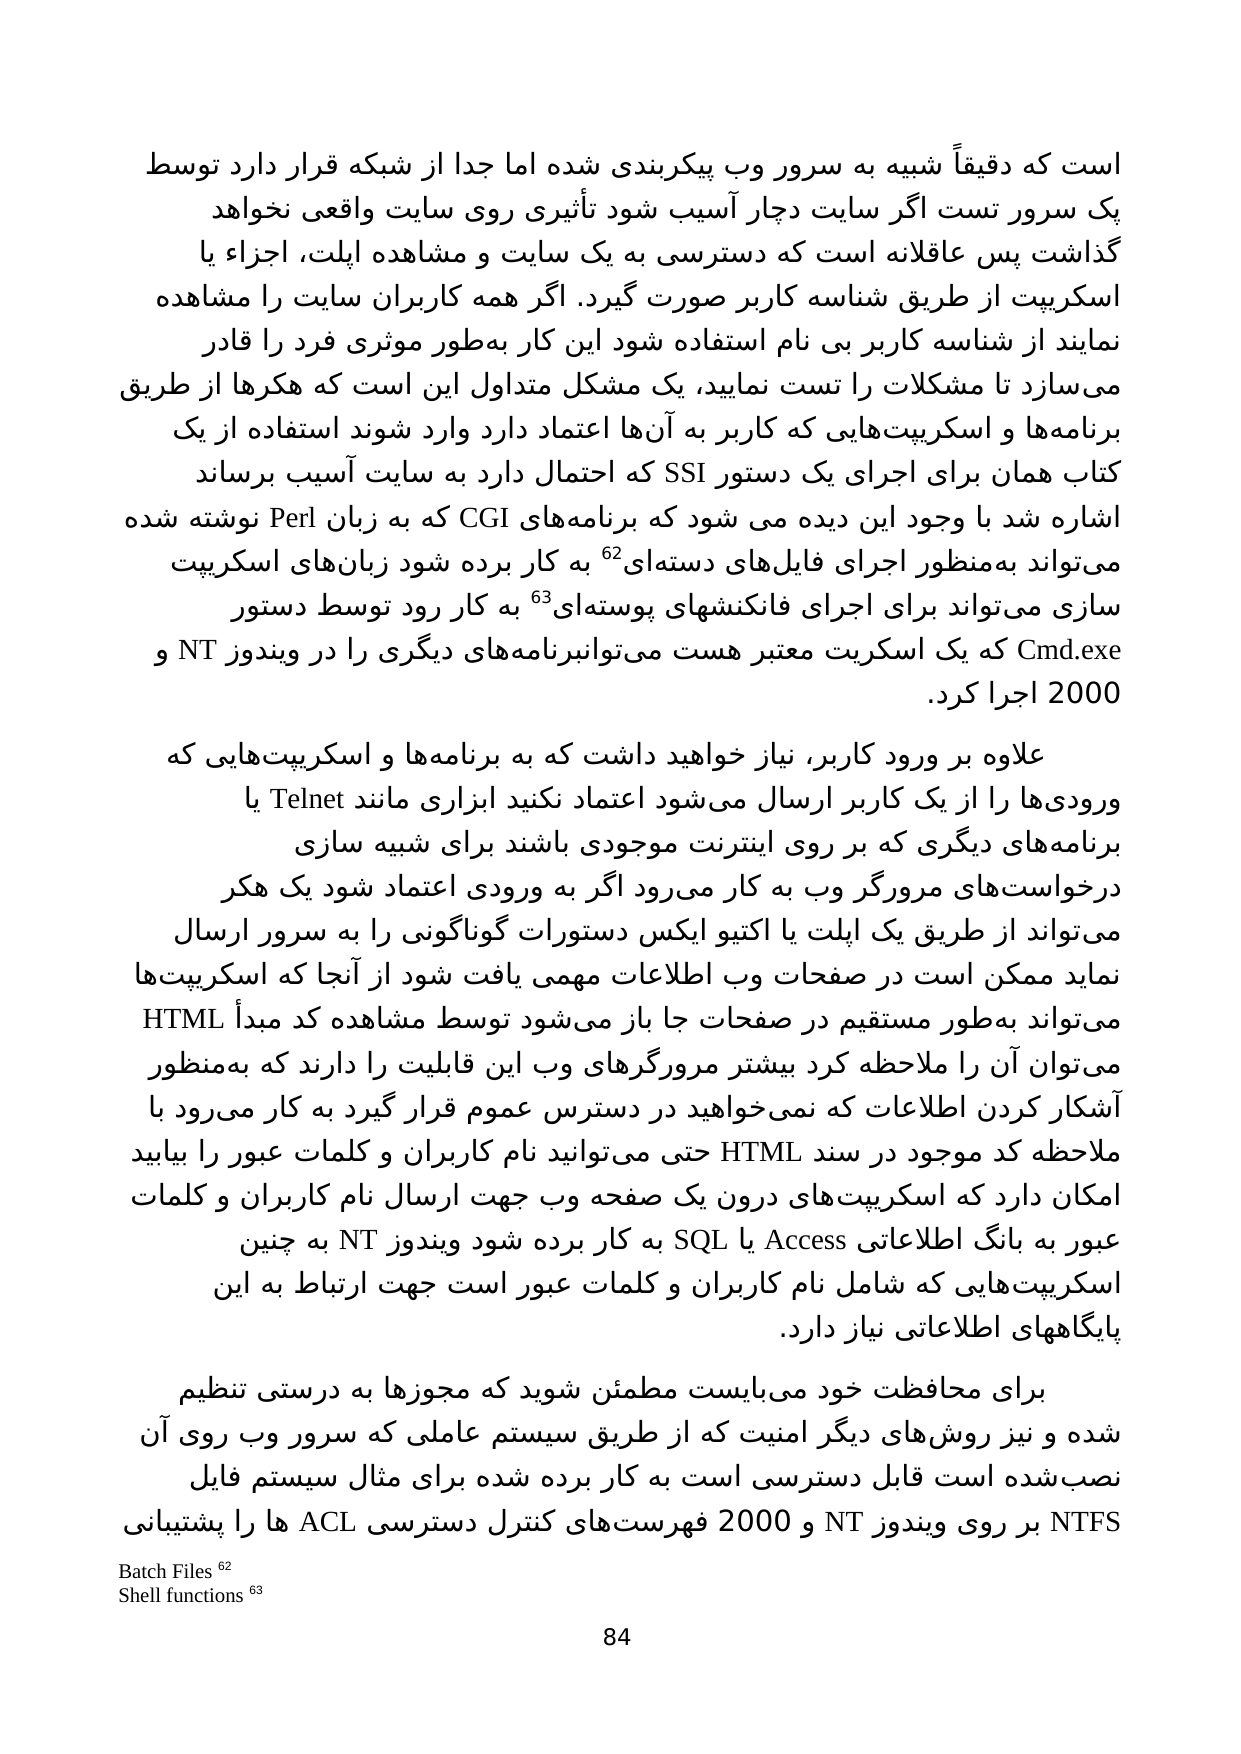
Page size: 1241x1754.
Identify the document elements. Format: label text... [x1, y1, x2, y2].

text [118, 147, 1122, 710]
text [118, 1371, 1122, 1538]
text علاوه بر ورود کاربر، نیاز خواهید داشت که به برنامه‌ها و اسکریپت‌هایی که ورودی‌ها را از یک کاربر ارسال می‌شود اعتماد نکنید ابزاری مانند Telnet یا برنامه‌های دیگری که بر روی اینترنت موجودی باشند برای شبیه سازی درخواست‌های مرورگر وب به کار می‌رود اگر به ورودی اعتماد شود یک هکر می‌تواند از طریق یک اپلت یا اکتیو ایکس دستورات گوناگونی را به سرور ارسال نماید ممکن است در صفحات وب اطلاعات مهمی یافت شود از آنجا که اسکریپت‌ها می‌تواند به‌طور مستقیم در صفحات جا باز می‌شود توسط مشاهده کد مبدأ HTML می‌توان آن را ملاحظه کرد بیشتر مرورگرهای وب این قابلیت را دارند که به‌منظور آشکار کردن اطلاعات که نمی‌خواهید در دسترس عموم قرار گیرد به کار می‌رود با ملاحظه کد موجود در سند HTML حتی می‌توانید نام کاربران و کلمات عبور را بیابید امکان دارد که اسکریپت‌های درون یک صفحه وب جهت ارسال نام کاربران و کلمات عبور به بانگ اطلاعاتی Access یا SQL به کار برده شود ویندوز NT به چنین اسکریپت‌هایی که شامل نام کاربران و کلمات عبور است جهت ارتباط به این پایگاههای اطلاعاتی نیاز دارد. [118, 737, 1122, 1345]
